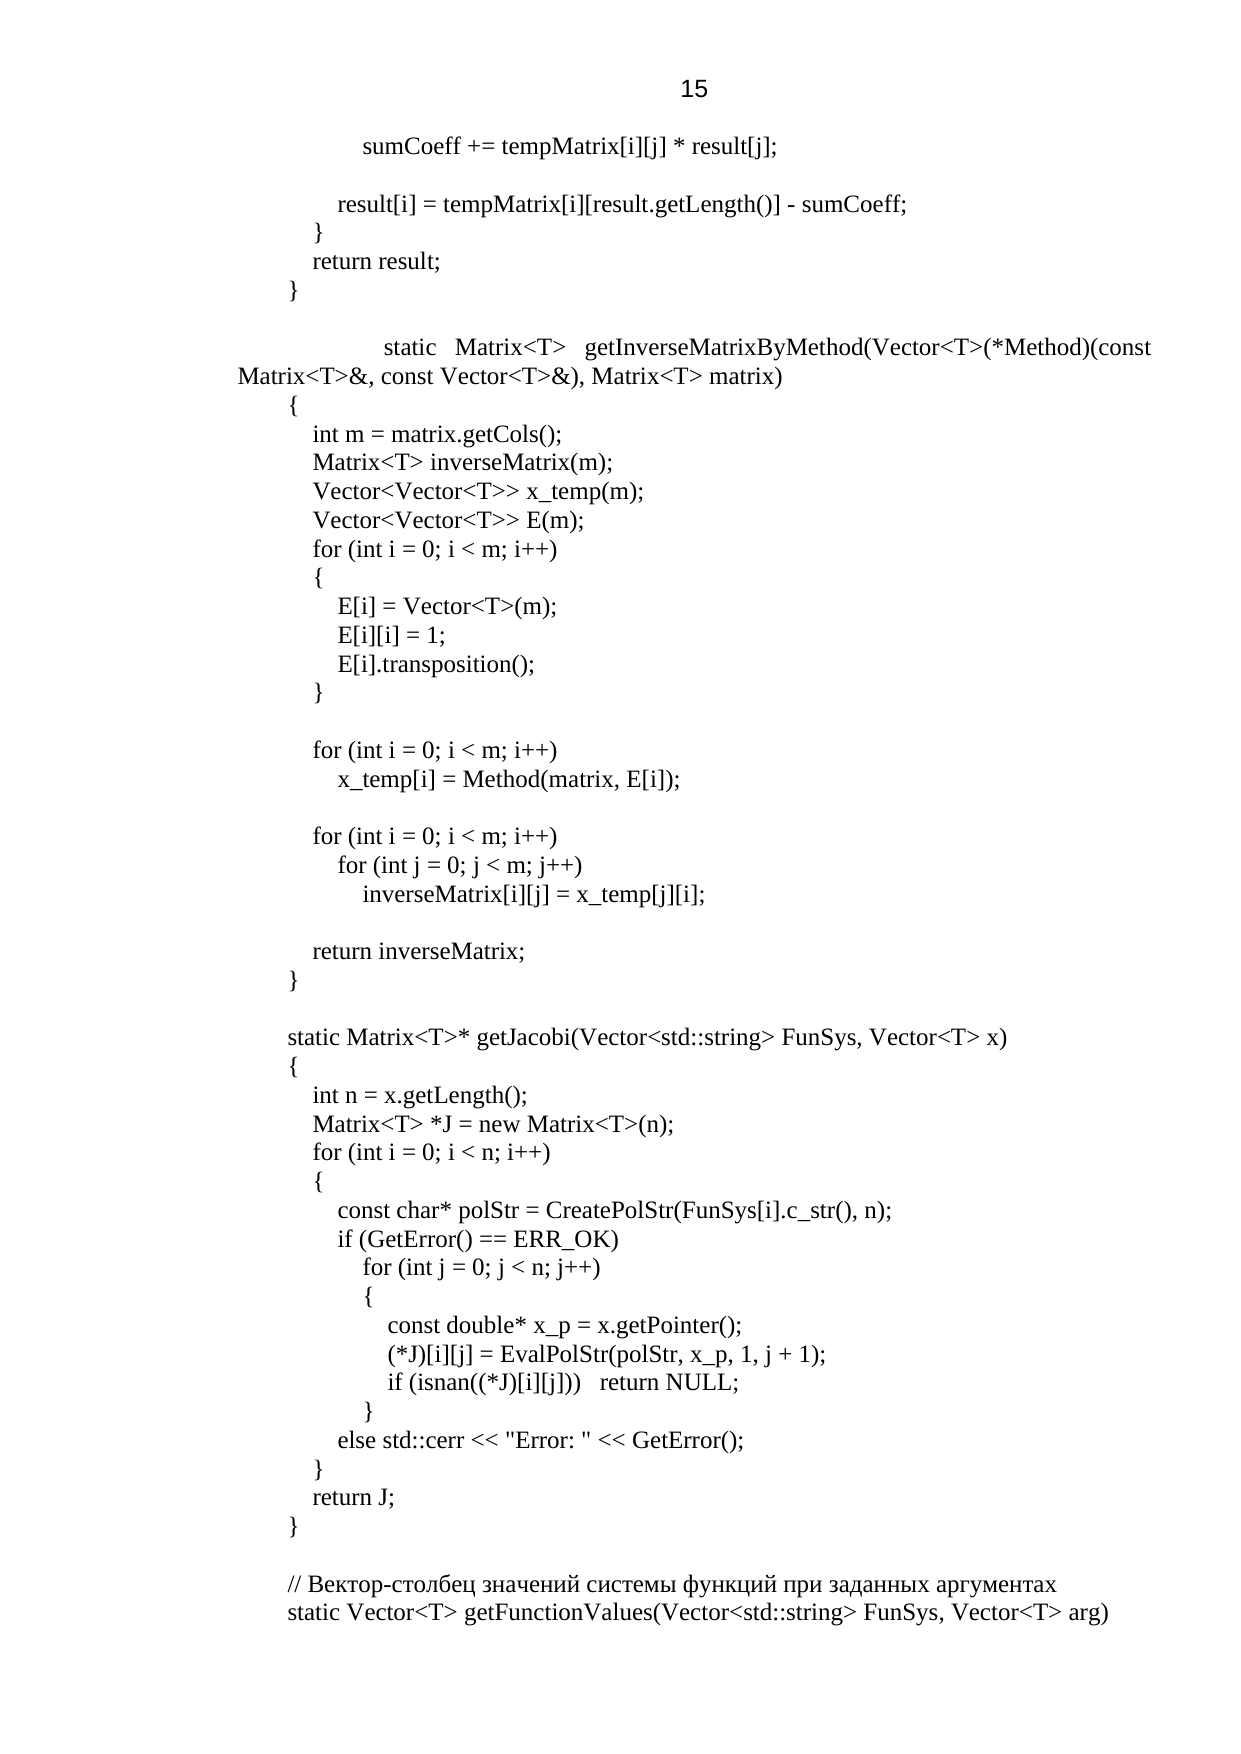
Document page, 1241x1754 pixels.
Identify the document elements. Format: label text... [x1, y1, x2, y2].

text (*J)[i][j] = EvalPolStr(polStr, x_p, 1, j + 1); [237, 1339, 1152, 1367]
text Vector<Vector<T>> E(m); [237, 505, 1152, 534]
text } [237, 1454, 1152, 1482]
text if (GetError() == ERR_OK) [237, 1224, 1152, 1252]
text } [237, 275, 1152, 304]
text if (isnan((*J)[i][j])) return NULL; [237, 1367, 1152, 1396]
text else std::cerr << "Error: " << GetError(); [237, 1425, 1152, 1454]
text { [237, 1166, 1152, 1195]
text for (int i = 0; i < m; i++) [237, 534, 1152, 562]
text result[i] = tempMatrix[i][result.getLength()] - sumCoeff; [237, 189, 1152, 217]
text int m = matrix.getCols(); [237, 419, 1152, 447]
text { [237, 1051, 1152, 1080]
text { [237, 562, 1152, 591]
text static Matrix<T> getInverseMatrixByMethod(Vector<T>(*Method)(const Matrix<T>&, const Vector<T>&), Matrix<T> matrix) [237, 332, 1152, 390]
text return J; [237, 1482, 1152, 1511]
text x_temp[i] = Method(matrix, E[i]); [237, 764, 1152, 792]
text static Vector<T> getFunctionValues(Vector<std::string> FunSys, Vector<T> arg) [237, 1597, 1152, 1626]
text return result; [237, 246, 1152, 275]
text { [237, 390, 1152, 419]
text Matrix<T> *J = new Matrix<T>(n); [237, 1109, 1152, 1137]
text } [237, 1396, 1152, 1425]
text sumCoeff += tempMatrix[i][j] * result[j]; [237, 131, 1152, 160]
text const char* polStr = CreatePolStr(FunSys[i].c_str(), n); [237, 1195, 1152, 1224]
text Matrix<T> inverseMatrix(m); [237, 447, 1152, 476]
text Vector<Vector<T>> x_temp(m); [237, 476, 1152, 505]
text } [237, 965, 1152, 994]
text for (int j = 0; j < m; j++) [237, 850, 1152, 879]
text for (int i = 0; i < m; i++) [237, 821, 1152, 850]
text { [237, 1281, 1152, 1310]
text for (int j = 0; j < n; j++) [237, 1252, 1152, 1281]
text E[i] = Vector<T>(m); [237, 591, 1152, 620]
text // Вектор-столбец значений системы функций при заданных аргументах [237, 1569, 1152, 1597]
text } [237, 217, 1152, 246]
text return inverseMatrix; [237, 936, 1152, 965]
text E[i].transposition(); [237, 649, 1152, 677]
text int n = x.getLength(); [237, 1080, 1152, 1109]
text inverseMatrix[i][j] = x_temp[j][i]; [237, 879, 1152, 907]
text } [237, 1511, 1152, 1540]
text const double* x_p = x.getPointer(); [237, 1310, 1152, 1339]
text for (int i = 0; i < m; i++) [237, 735, 1152, 764]
text for (int i = 0; i < n; i++) [237, 1137, 1152, 1166]
text } [237, 677, 1152, 706]
text static Matrix<T>* getJacobi(Vector<std::string> FunSys, Vector<T> x) [237, 1022, 1152, 1051]
text E[i][i] = 1; [237, 620, 1152, 649]
